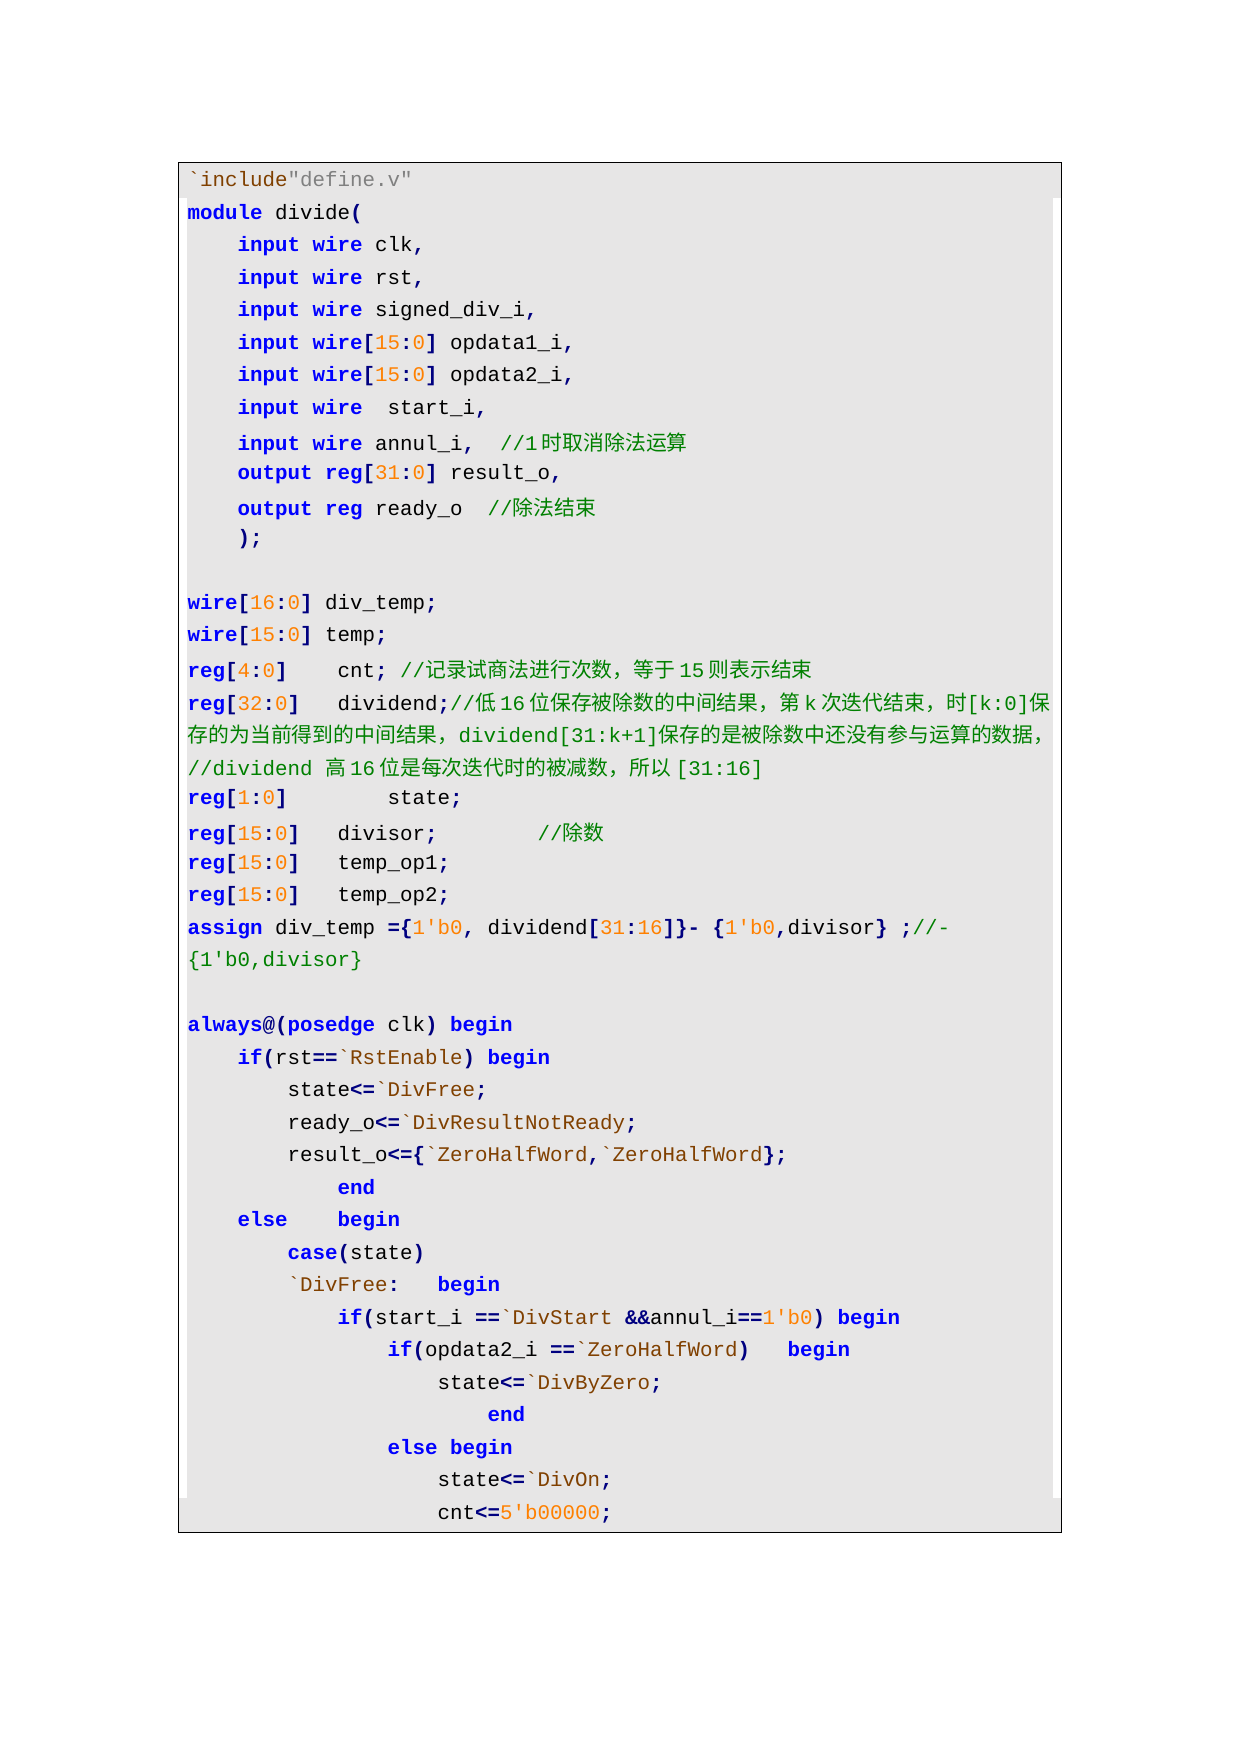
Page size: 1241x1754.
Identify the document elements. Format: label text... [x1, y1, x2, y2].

text //dividend 高16位是每次迭代时的被减数，所以 [31:16] [187, 750, 1053, 783]
text input wire[15:0] opdata2_i, [187, 360, 1053, 393]
text input wire start_i, [187, 393, 1053, 425]
text if(rst==`RstEnable) begin [187, 1043, 1053, 1075]
text input wire clk, [187, 230, 1053, 263]
text reg[1:0] state; [187, 783, 1053, 815]
text input wire rst, [187, 263, 1053, 295]
text if(start_i ==`DivStart &&annul_i==1'b0) begin [187, 1303, 1053, 1335]
text input wire[15:0] opdata1_i, [187, 328, 1053, 360]
text reg[15:0] temp_op1; [187, 848, 1053, 880]
text state<=`DivOn; [187, 1465, 1053, 1494]
text end [187, 1400, 1053, 1433]
text end [187, 1173, 1053, 1205]
text input wire annul_i, //1时取消除法运算 [187, 425, 1053, 458]
text result_o<={`ZeroHalfWord,`ZeroHalfWord}; [187, 1140, 1053, 1173]
text `include"define.v" [179, 163, 1061, 198]
text assign div_temp ={1'b0, dividend[31:16]}- {1'b0,divisor} ;//- {1'b0,divisor} [187, 913, 1053, 978]
text reg[4:0] cnt; //记录试商法进行次数，等于15则表示结束 [187, 653, 1053, 685]
text state<=`DivFree; [187, 1075, 1053, 1108]
text case(state) [187, 1238, 1053, 1270]
text always@(posedge clk) begin [187, 1010, 1053, 1043]
text state<=`DivByZero; [187, 1368, 1053, 1400]
text output reg ready_o //除法结束 [187, 490, 1053, 523]
text cnt<=5'b00000; [179, 1494, 1061, 1532]
text input wire signed_div_i, [187, 295, 1053, 328]
text ready_o<=`DivResultNotReady; [187, 1108, 1053, 1140]
text reg[32:0] dividend;//低16位保存被除数的中间结果，第k次迭代结束，时[k:0]保存的为当前得到的中间结果，dividend[31:k+1]保存的是被除数中还没有参与运算的数据， [187, 685, 1053, 750]
text wire[15:0] temp; [187, 620, 1053, 653]
text reg[15:0] temp_op2; [187, 880, 1053, 913]
text ); [187, 523, 1053, 555]
text else begin [187, 1433, 1053, 1465]
text reg[15:0] divisor; //除数 [187, 815, 1053, 848]
text `DivFree: begin [187, 1270, 1053, 1303]
text wire[16:0] div_temp; [187, 588, 1053, 620]
text module divide( [187, 198, 1053, 230]
text else begin [187, 1205, 1053, 1238]
text if(opdata2_i ==`ZeroHalfWord) begin [187, 1335, 1053, 1368]
text output reg[31:0] result_o, [187, 458, 1053, 490]
